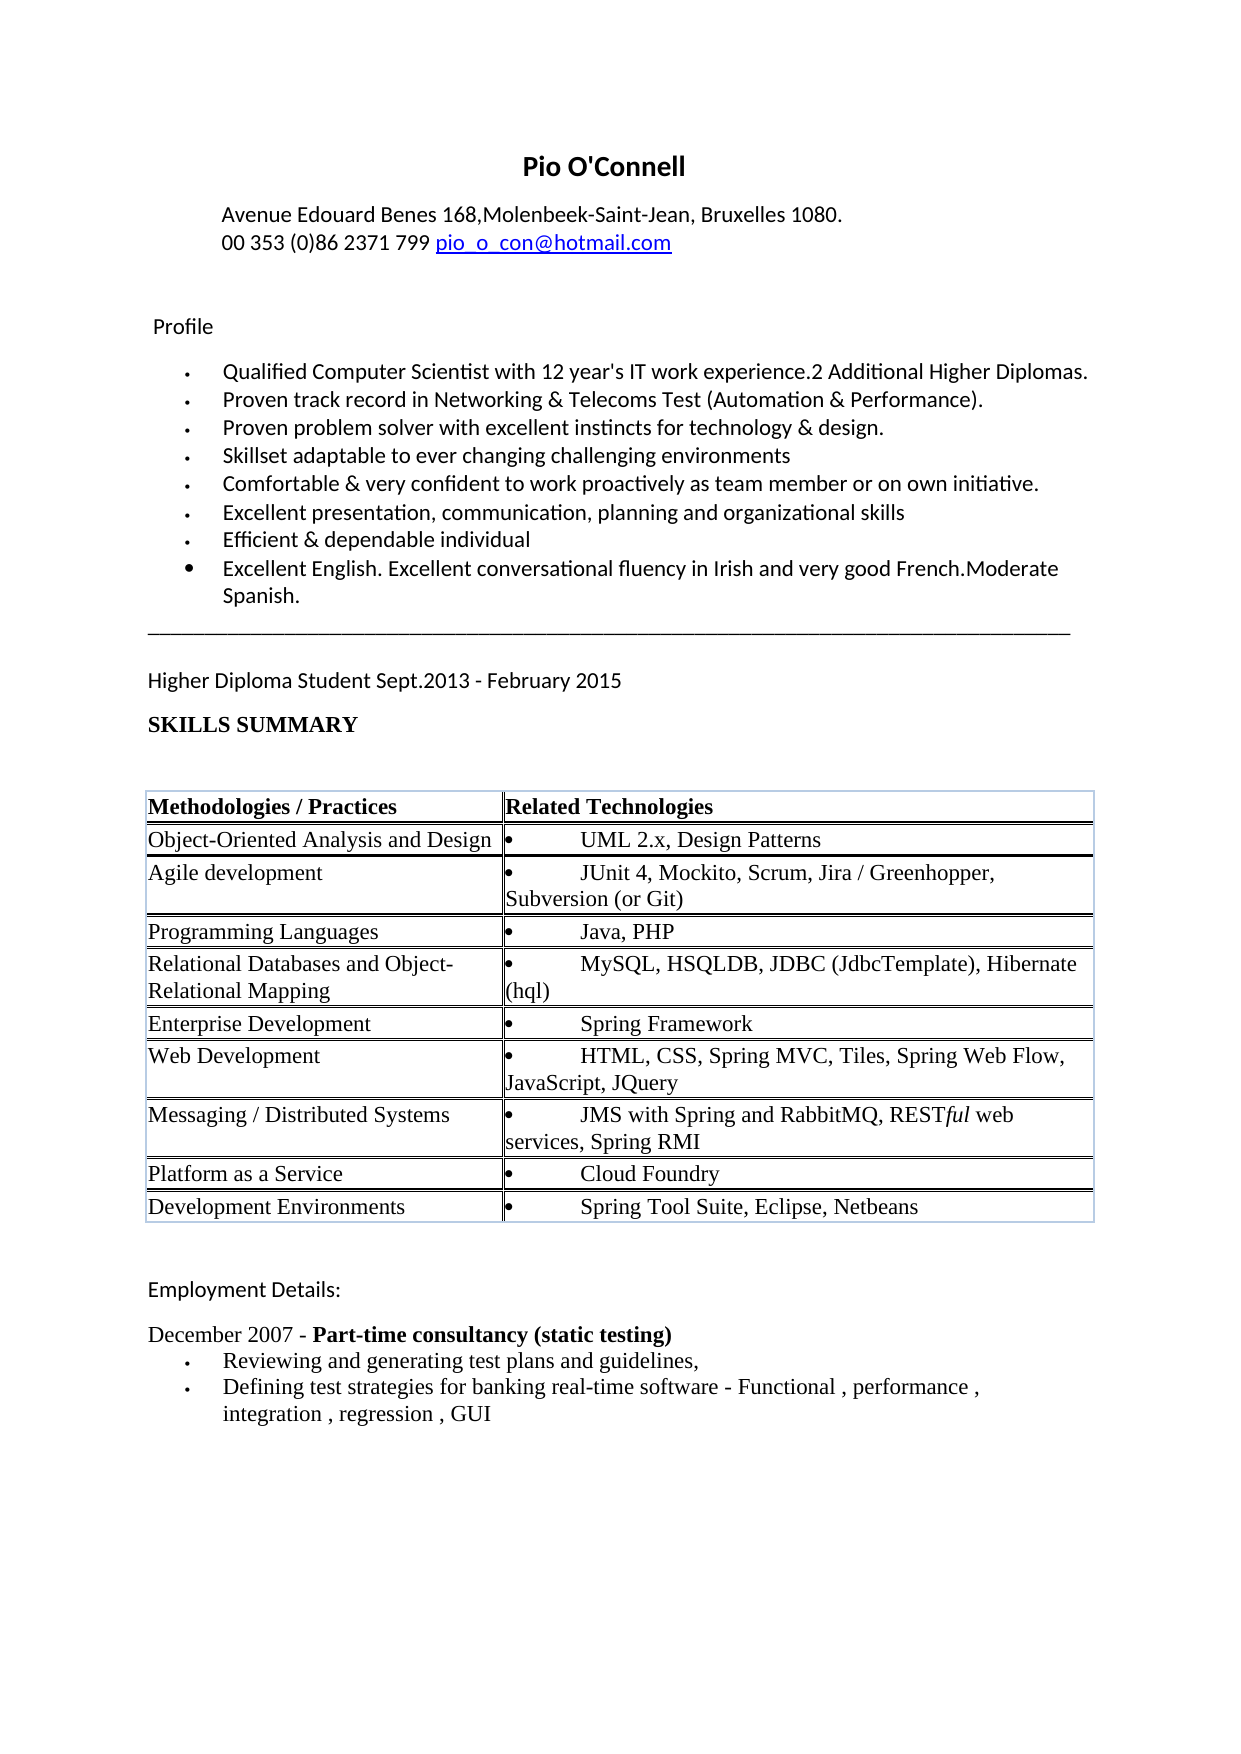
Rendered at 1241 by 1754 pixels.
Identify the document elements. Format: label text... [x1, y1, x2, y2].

text Pio O'Connell [448, 148, 1093, 183]
text Avenue Edouard Benes 168,Molenbeek-Saint-Jean, Bruxelles 1080. [148, 200, 1093, 228]
table_cell Web Development [147, 1041, 502, 1097]
text Higher Diploma Student Sept.2013 - February 2015 [148, 666, 1093, 694]
list Proven track record in Networking & Telecoms Test (Automation & Performance). [185, 386, 1093, 413]
table_cell Relational Databases and Object-Relational Mapping [147, 949, 502, 1005]
table_cell Programming Languages [147, 917, 502, 946]
table_cell Messaging / Distributed Systems [147, 1100, 502, 1156]
list Excellent presentation, communication, planning and organizational skills [185, 498, 1093, 526]
text December 2007 - Part-time consultancy (static testing) [148, 1321, 1093, 1347]
table_cell Development Environments [147, 1192, 502, 1221]
text 00 353 (0)86 2371 799 pio_o_con@hotmail.com [148, 228, 1093, 256]
text Employment Details: [148, 1276, 1093, 1304]
table_cell Platform as a Service [147, 1159, 502, 1188]
list Efficient & dependable individual [185, 526, 1093, 554]
table_cell Spring Framework [505, 1008, 1093, 1037]
table_cell HTML, CSS, Spring MVC, Tiles, Spring Web Flow, JavaScript, JQuery [505, 1041, 1093, 1097]
table_cell Spring Tool Suite, Eclipse, Netbeans [505, 1192, 1093, 1221]
table_cell Agile development [147, 857, 502, 913]
list Reviewing and generating test plans and guidelines, [185, 1347, 1093, 1373]
table_cell JMS with Spring and RabbitMQ, RESTful web services, Spring RMI [505, 1100, 1093, 1156]
list Qualified Computer Scientist with 12 year's IT work experience.2 Additional Higher Diplomas. [185, 357, 1093, 386]
table_cell Enterprise Development [147, 1008, 502, 1037]
text SKILLS SUMMARY [148, 711, 1093, 737]
list Excellent English. Excellent conversational fluency in Irish and very good French.Moderate Spanish. [185, 554, 1093, 610]
table_cell Cloud Foundry [505, 1159, 1093, 1188]
table_header Methodologies / Practices [147, 792, 502, 821]
table_cell UML 2.x, Design Patterns [505, 825, 1093, 854]
text Profile [148, 312, 1093, 340]
table_cell JUnit 4, Mockito, Scrum, Jira / Greenhopper, Subversion (or Git) [505, 857, 1093, 913]
list Skillset adaptable to ever changing challenging environments [185, 442, 1093, 469]
list Comfortable & very confident to work proactively as team member or on own initiative. [185, 469, 1093, 498]
list Defining test strategies for banking real-time software - Functional , performance , integration , regression , GUI [185, 1373, 1093, 1426]
list Proven problem solver with excellent instincts for technology & design. [185, 413, 1093, 442]
table_cell Object-Oriented Analysis and Design [147, 825, 502, 854]
table_cell Java, PHP [505, 917, 1093, 946]
text _________________________________________________________________________________ [148, 610, 1093, 638]
table_header Related Technologies [505, 792, 1093, 821]
table_cell MySQL, HSQLDB, JDBC (JdbcTemplate), Hibernate (hql) [505, 949, 1093, 1005]
